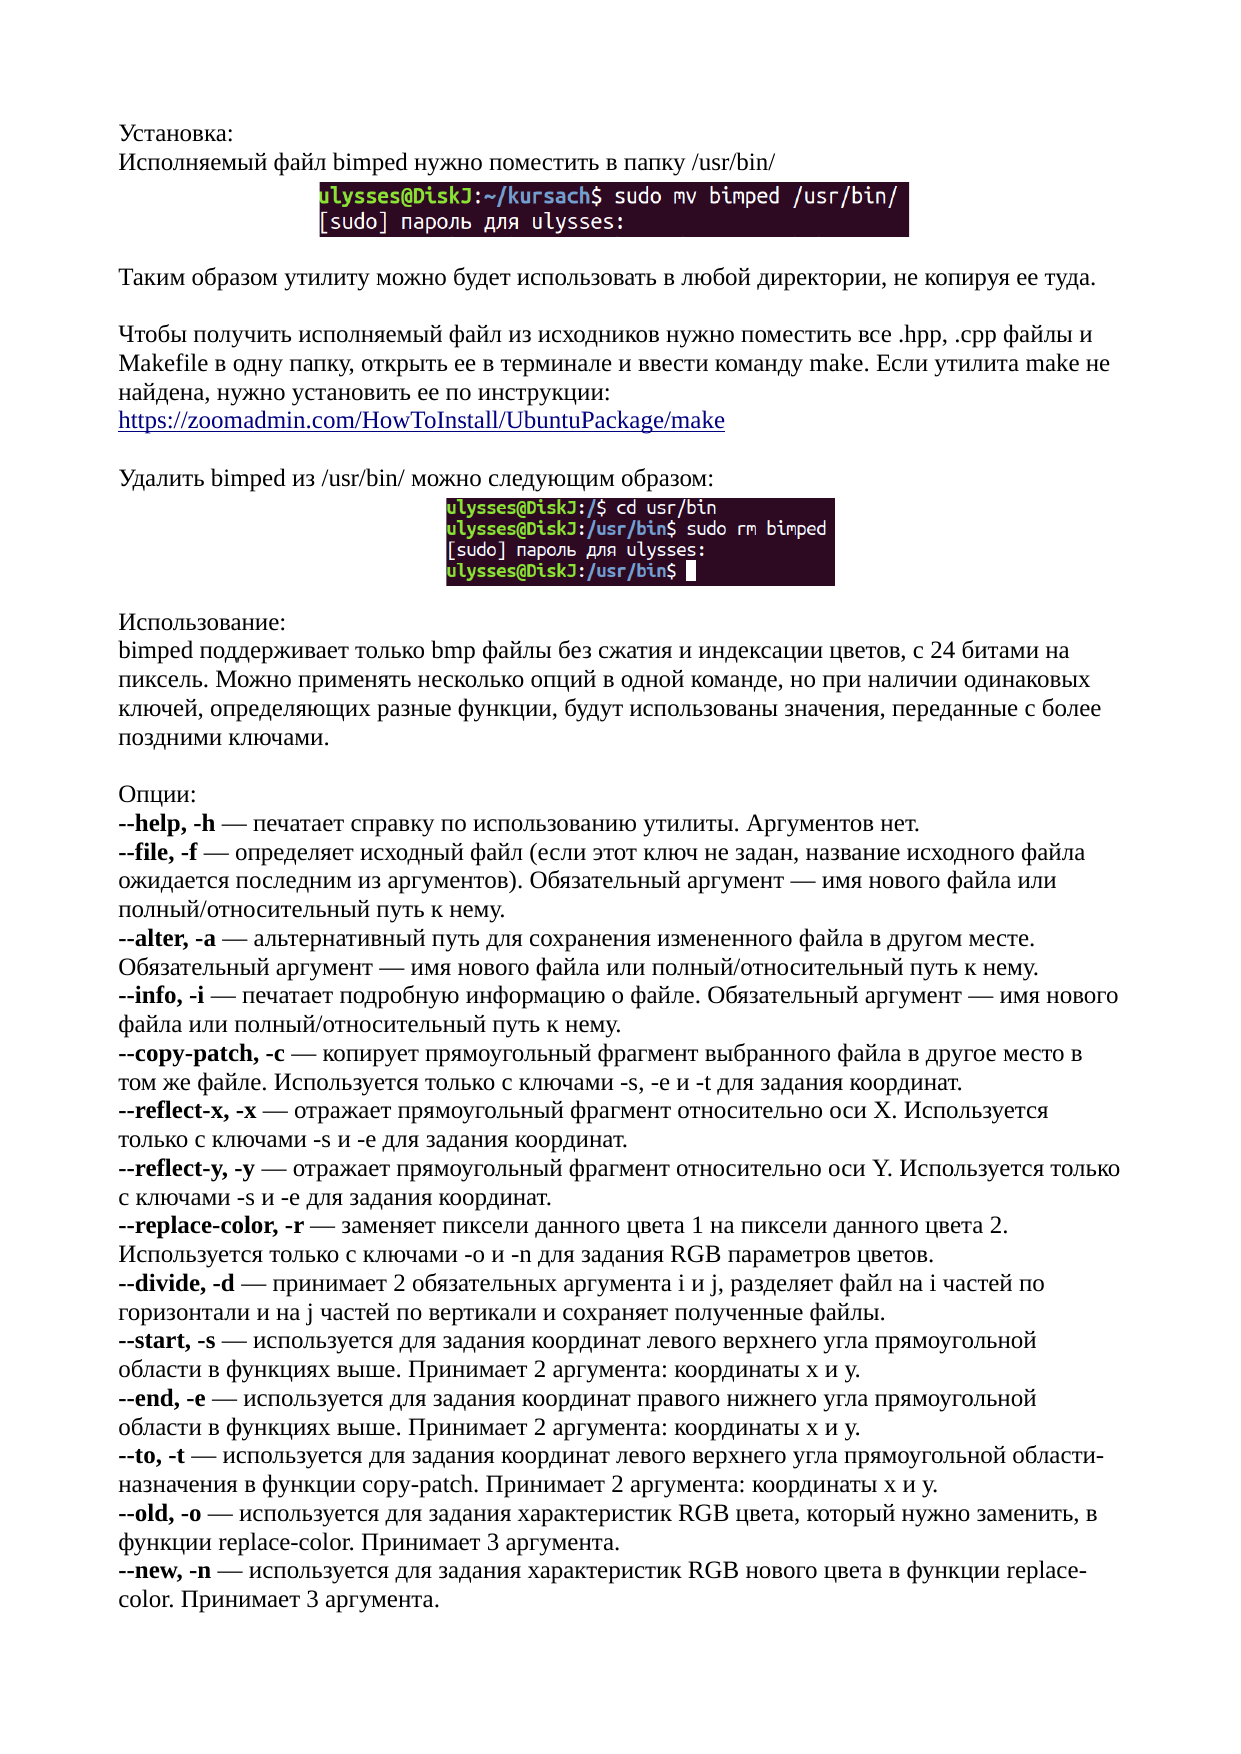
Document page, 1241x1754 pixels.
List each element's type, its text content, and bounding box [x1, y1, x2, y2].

text --new, -n — используется для задания характеристик RGB нового цвета в функции replace-color. Принимает 3 аргумента. [118, 1556, 1122, 1613]
text Удалить bimped из /usr/bin/ можно следующим образом: [118, 463, 1122, 492]
text --start, -s — используется для задания координат левого верхнего угла прямоугольной области в функциях выше. Принимает 2 аргумента: координаты х и у. [118, 1326, 1122, 1383]
picture [319, 182, 910, 237]
text Установка: [118, 118, 1122, 147]
text --help, -h — печатает справку по использованию утилиты. Аргументов нет. [118, 808, 1122, 837]
text --alter, -a — альтернативный путь для сохранения измененного файла в другом месте. Обязательный аргумент — имя нового файла или полный/относительный путь к нему. [118, 923, 1122, 981]
text --divide, -d — принимает 2 обязательных аргумента i и j, разделяет файл на i частей по горизонтали и на j частей по вертикали и сохраняет полученные файлы. [118, 1268, 1122, 1326]
text --end, -e — используется для задания координат правого нижнего угла прямоугольной области в функциях выше. Принимает 2 аргумента: координаты х и у. [118, 1383, 1122, 1441]
picture [446, 498, 835, 586]
text --copy-patch, -c — копирует прямоугольный фрагмент выбранного файла в другое место в том же файле. Используется только с ключами -s, -е и -t для задания координат. [118, 1038, 1122, 1096]
text --replace-color, -r — заменяет пиксели данного цвета 1 на пиксели данного цвета 2. Используется только с ключами -o и -n для задания RGB параметров цветов. [118, 1211, 1122, 1268]
text Опции: [118, 779, 1122, 808]
text Чтобы получить исполняемый файл из исходников нужно поместить все .hpp, .cpp файлы и Makefile в одну папку, открыть ее в терминале и ввести команду make. Если утилита make не найдена, нужно установить ее по инструкции: https://zoomadmin.com/HowToInstall/UbuntuPackage/make [118, 319, 1122, 434]
text --to, -t — используется для задания координат левого верхнего угла прямоугольной области-назначения в функции copy-patch. Принимает 2 аргумента: координаты х и у. [118, 1441, 1122, 1498]
text --info, -i — печатает подробную информацию о файле. Обязательный аргумент — имя нового файла или полный/относительный путь к нему. [118, 981, 1122, 1038]
text --file, -f — определяет исходный файл (если этот ключ не задан, название исходного файла ожидается последним из аргументов). Обязательный аргумент — имя нового файла или полный/относительный путь к нему. [118, 837, 1122, 923]
text Таким образом утилиту можно будет использовать в любой директории, не копируя ее туда. [118, 262, 1122, 291]
text bimped поддерживает только bmp файлы без сжатия и индексации цветов, с 24 битами на пиксель. Можно применять несколько опций в одной команде, но при наличии одинаковых ключей, определяющих разные функции, будут использованы значения, переданные с более поздними ключами. [118, 636, 1122, 751]
text Использование: [118, 607, 1122, 636]
text Исполняемый файл bimped нужно поместить в папку /usr/bin/ [118, 147, 1122, 176]
text --reflect-x, -x — отражает прямоугольный фрагмент относительно оси Х. Используется только с ключами -s и -е для задания координат. [118, 1096, 1122, 1153]
text --old, -o — используется для задания характеристик RGB цвета, который нужно заменить, в функции replace-color. Принимает 3 аргумента. [118, 1498, 1122, 1556]
text --reflect-y, -y — отражает прямоугольный фрагмент относительно оси Y. Используется только с ключами -s и -е для задания координат. [118, 1153, 1122, 1211]
